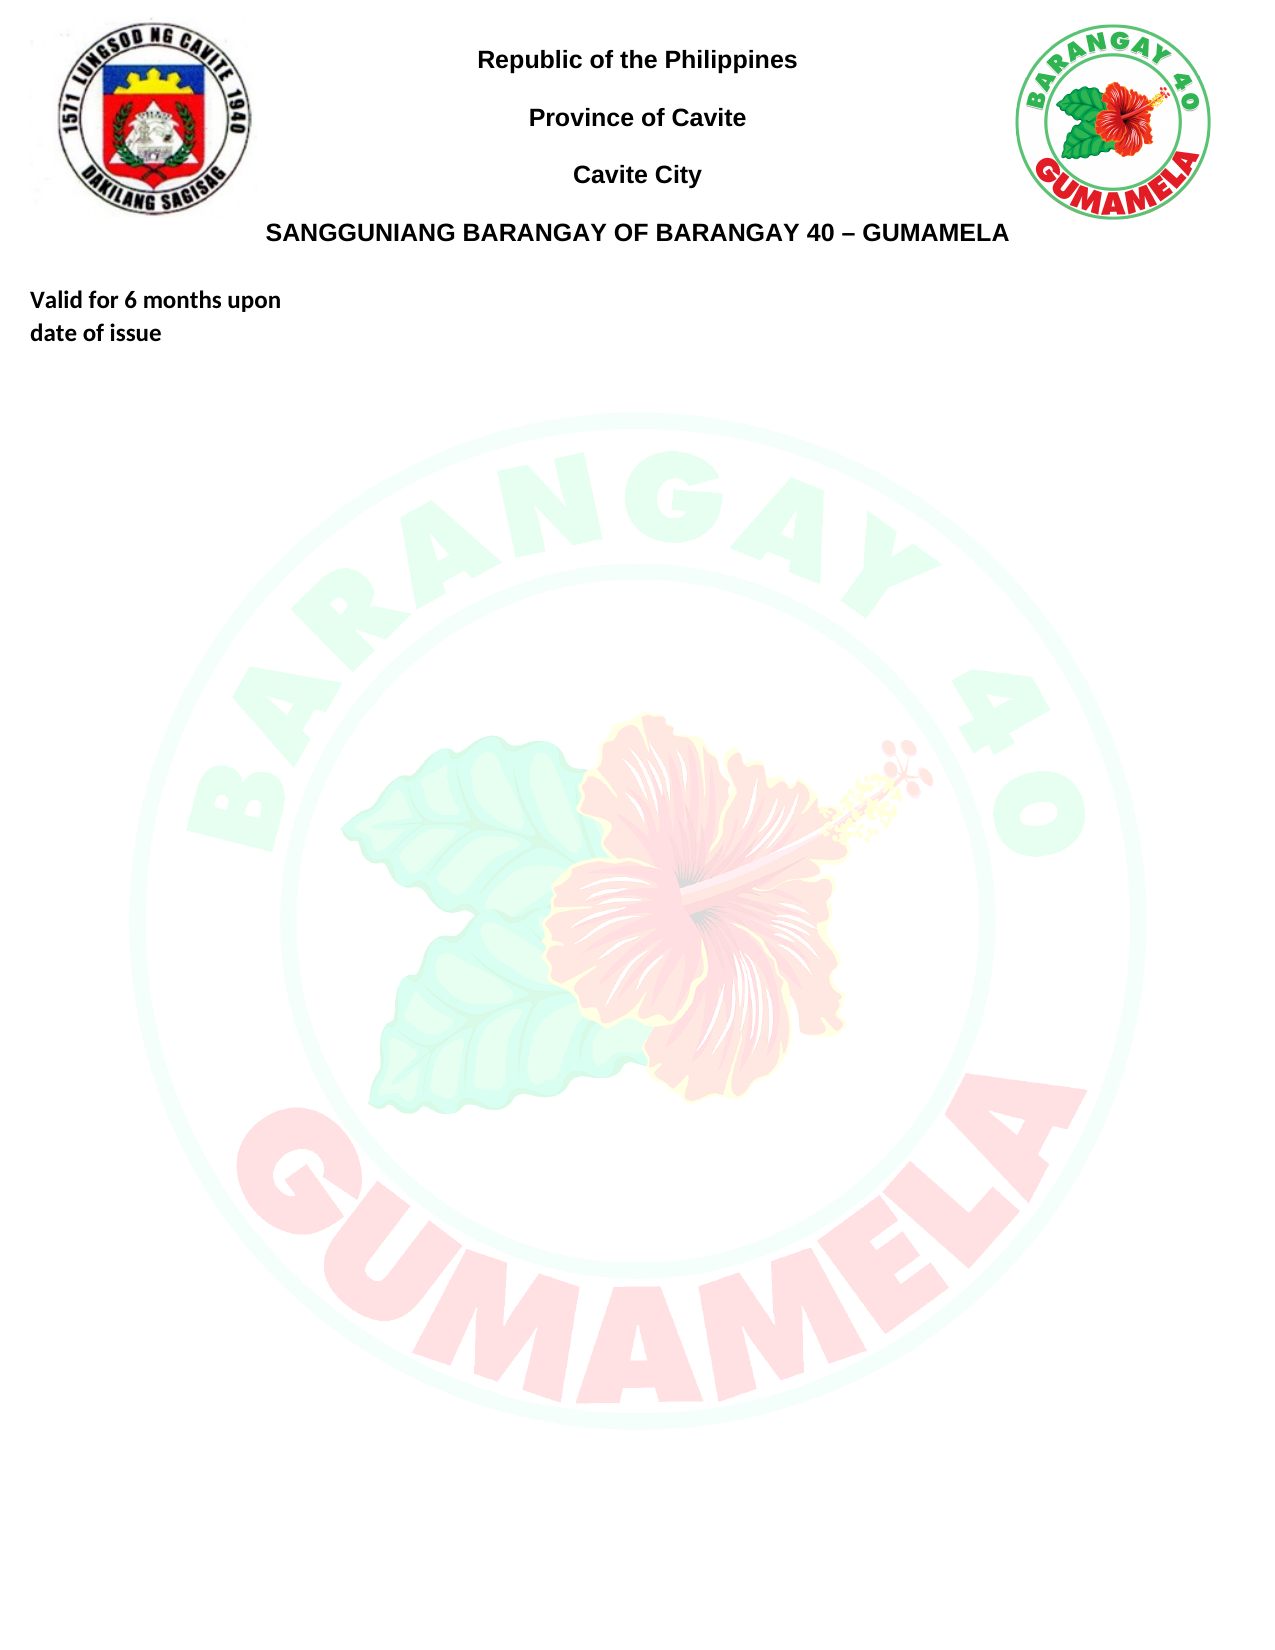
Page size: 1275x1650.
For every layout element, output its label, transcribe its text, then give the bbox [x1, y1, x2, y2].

picture [29, 5, 258, 218]
text Valid for 6 months upon date of issue [30, 246, 330, 348]
picture [1007, 14, 1219, 226]
